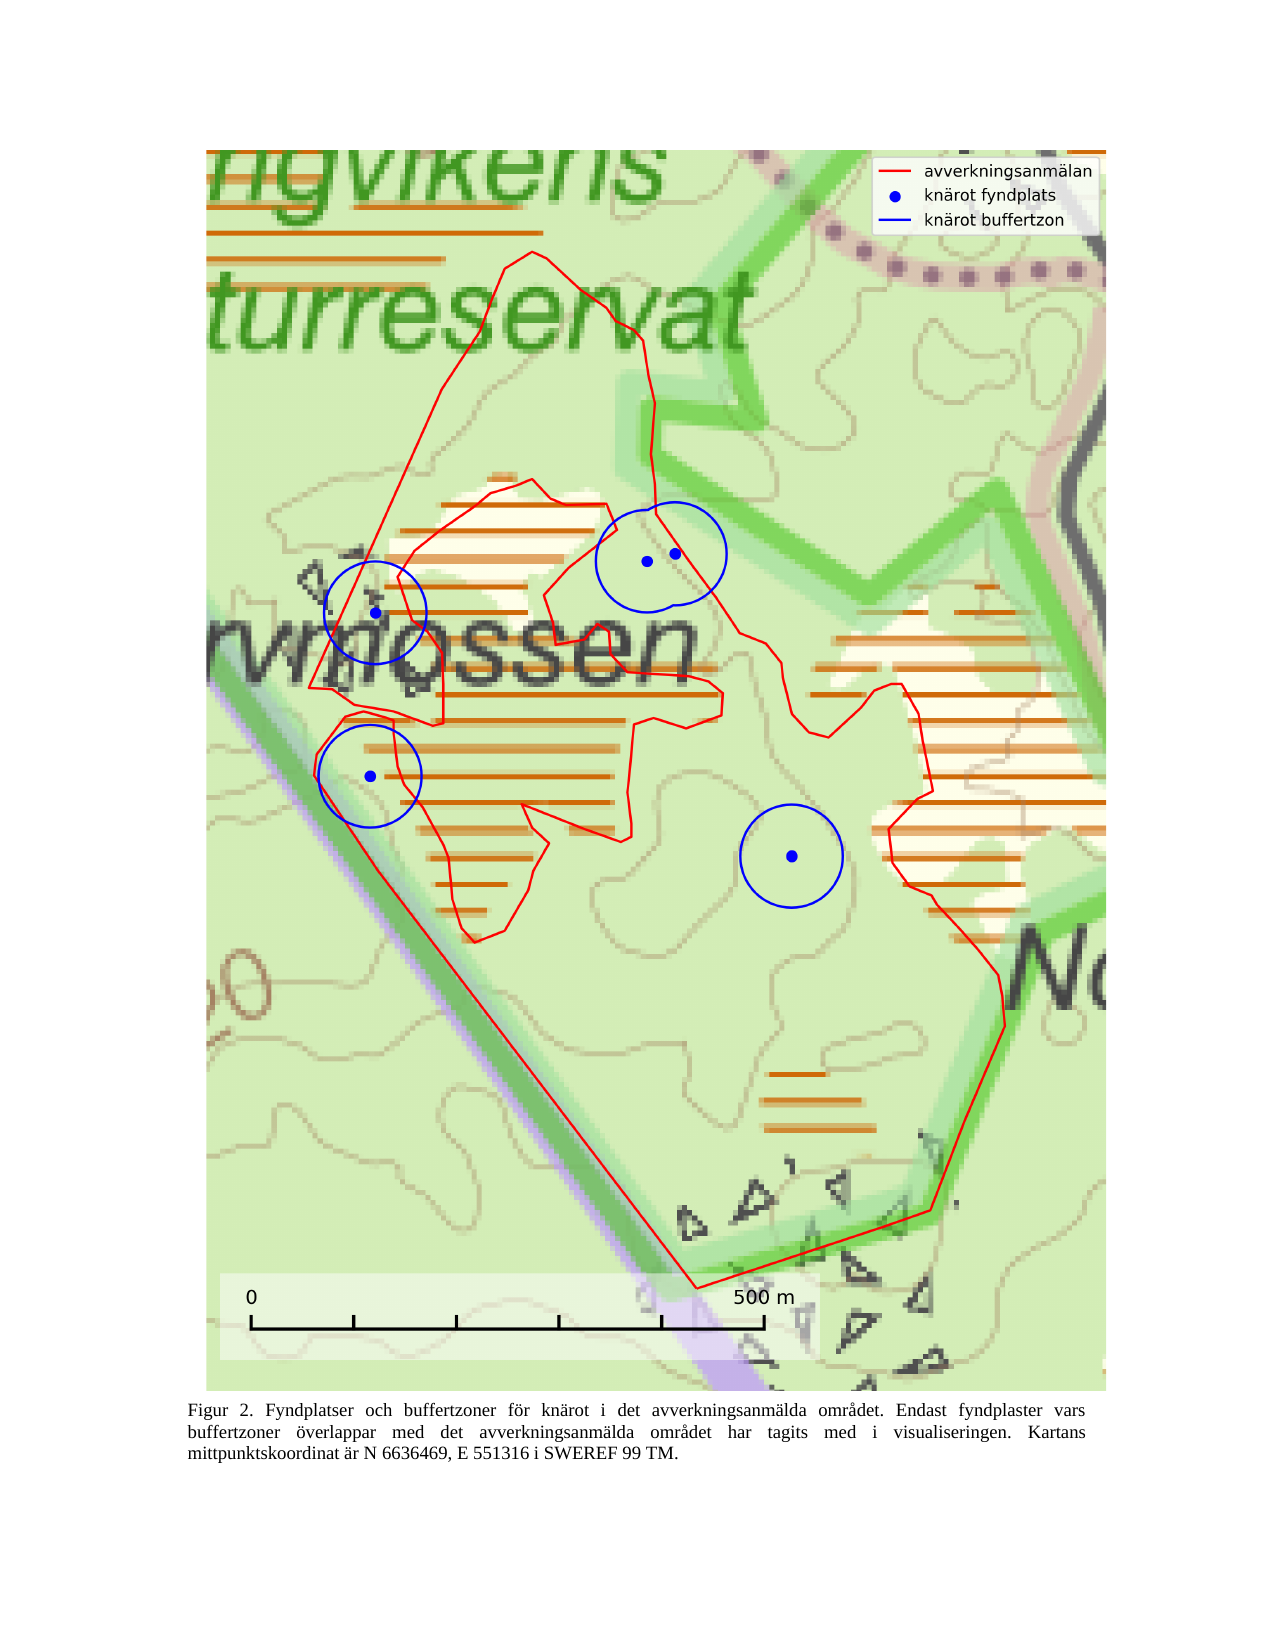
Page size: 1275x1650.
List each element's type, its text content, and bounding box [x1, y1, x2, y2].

text Figur 2. Fyndplatser och buffertzoner för knärot i det avverkningsanmälda området. Endast fyndplaster vars buffertzoner överlappar med det avverkningsanmälda området har tagits med i visualiseringen. Kartans mittpunktskoordinat är N 6636469, E 551316 i SWEREF 99 TM. [187, 1399, 1087, 1464]
picture [206, 150, 1107, 1391]
